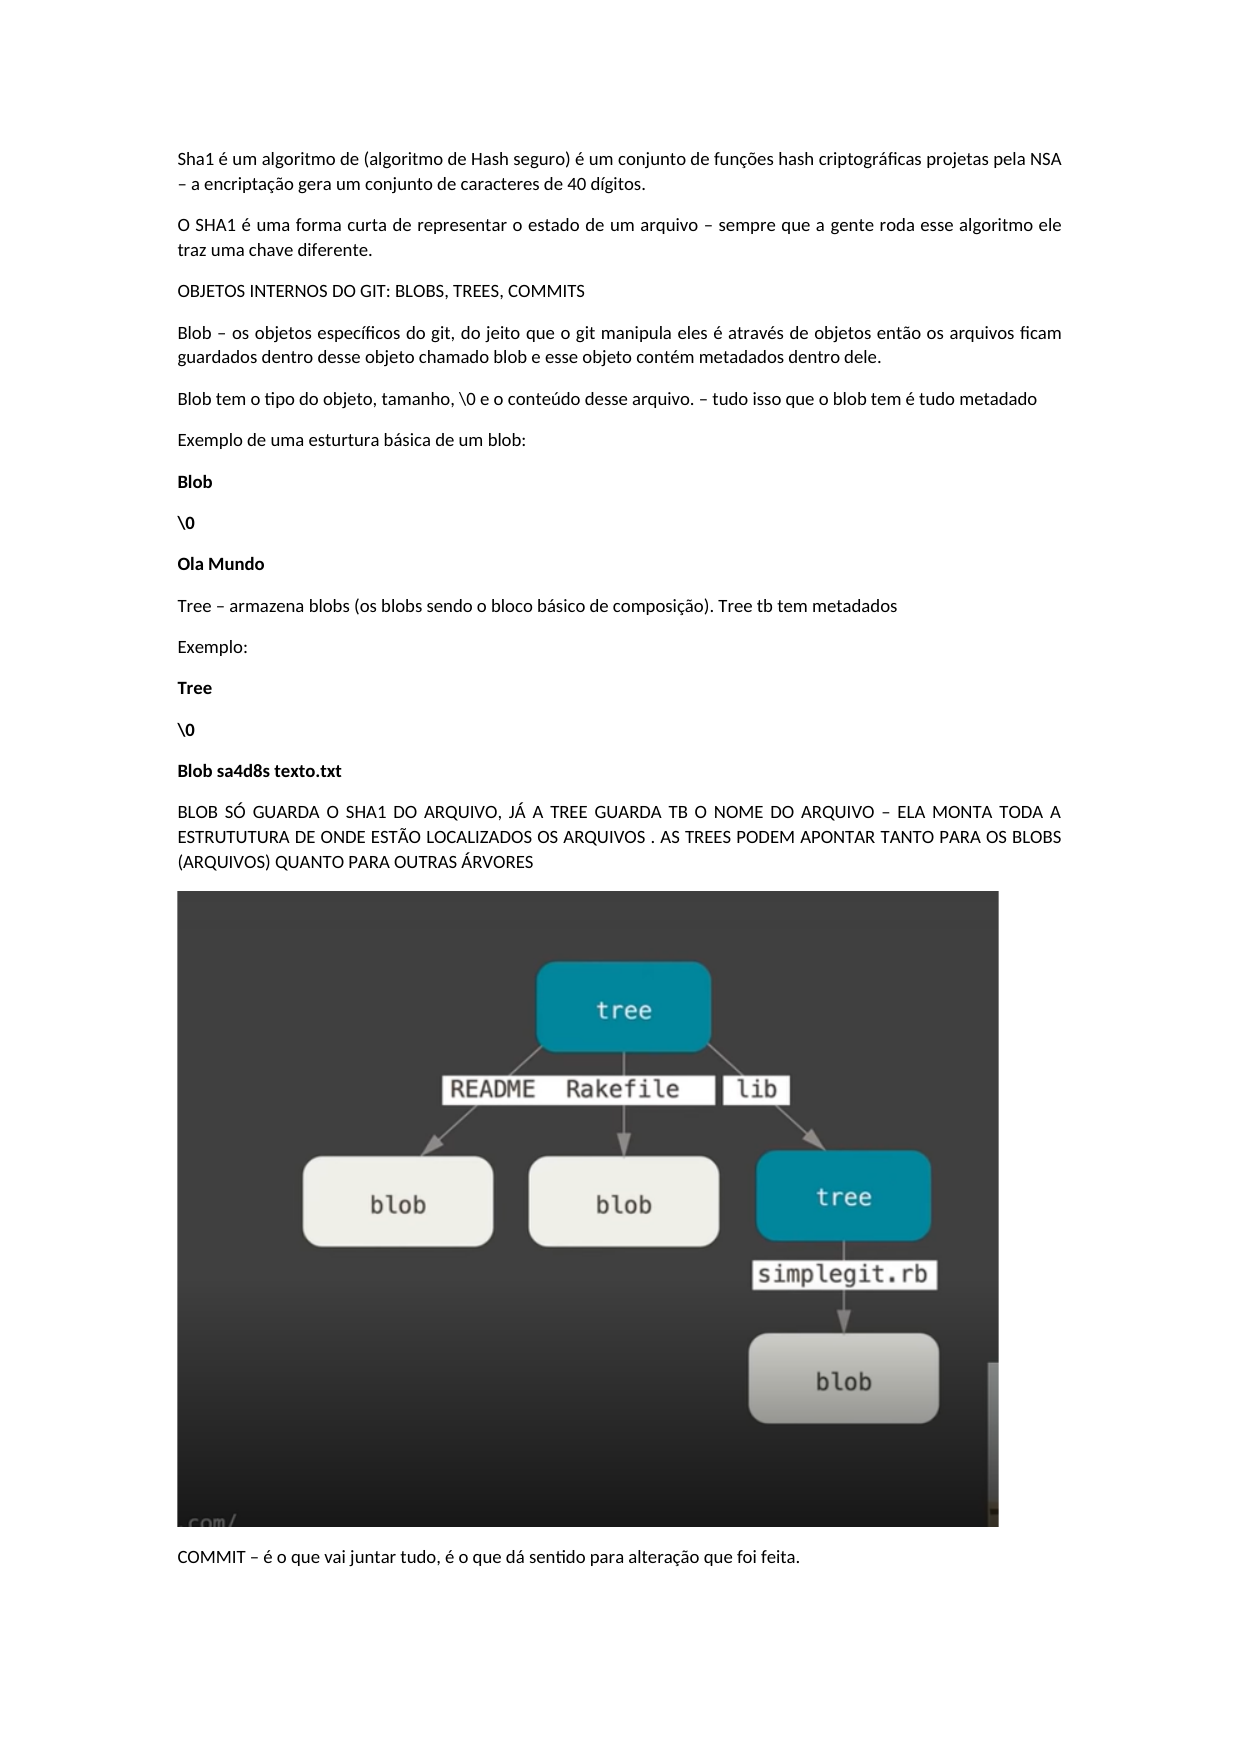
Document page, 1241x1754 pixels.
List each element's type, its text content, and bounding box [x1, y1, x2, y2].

text Ola Mundo [177, 552, 1063, 575]
text Blob tem o tipo do objeto, tamanho, \0 e o conteúdo desse arquivo. – tudo isso que o blob tem é tudo metadado [177, 387, 1063, 410]
text Tree [177, 677, 1063, 699]
text COMMIT – é o que vai juntar tudo, é o que dá sentido para alteração que foi feita. [177, 1545, 1063, 1568]
text Exemplo: [177, 635, 1063, 658]
text Exemplo de uma esturtura básica de um blob: [177, 428, 1063, 451]
text Blob [177, 470, 1063, 493]
text Tree – armazena blobs (os blobs sendo o bloco básico de composição). Tree tb tem metadados [177, 594, 1063, 617]
text \0 [177, 718, 1063, 741]
text O SHA1 é uma forma curta de representar o estado de um arquivo – sempre que a gente roda esse algoritmo ele traz uma chave diferente. [177, 214, 1063, 261]
text Blob sa4d8s texto.txt [177, 759, 1063, 782]
text Blob – os objetos específicos do git, do jeito que o git manipula eles é através de objetos então os arquivos ficam guardados dentro desse objeto chamado blob e esse objeto contém metadados dentro dele. [177, 321, 1063, 369]
text BLOB SÓ GUARDA O SHA1 DO ARQUIVO, JÁ A TREE GUARDA TB O NOME DO ARQUIVO – ELA MONTA TODA A ESTRUTUTURA DE ONDE ESTÃO LOCALIZADOS OS ARQUIVOS . AS TREES PODEM APONTAR TANTO PARA OS BLOBS (ARQUIVOS) QUANTO PARA OUTRAS ÁRVORES [177, 801, 1063, 873]
picture [177, 891, 999, 1527]
text \0 [177, 511, 1063, 534]
text OBJETOS INTERNOS DO GIT: BLOBS, TREES, COMMITS [177, 280, 1063, 303]
text Sha1 é um algoritmo de (algoritmo de Hash seguro) é um conjunto de funções hash criptográficas projetas pela NSA – a encriptação gera um conjunto de caracteres de 40 dígitos. [177, 148, 1063, 195]
